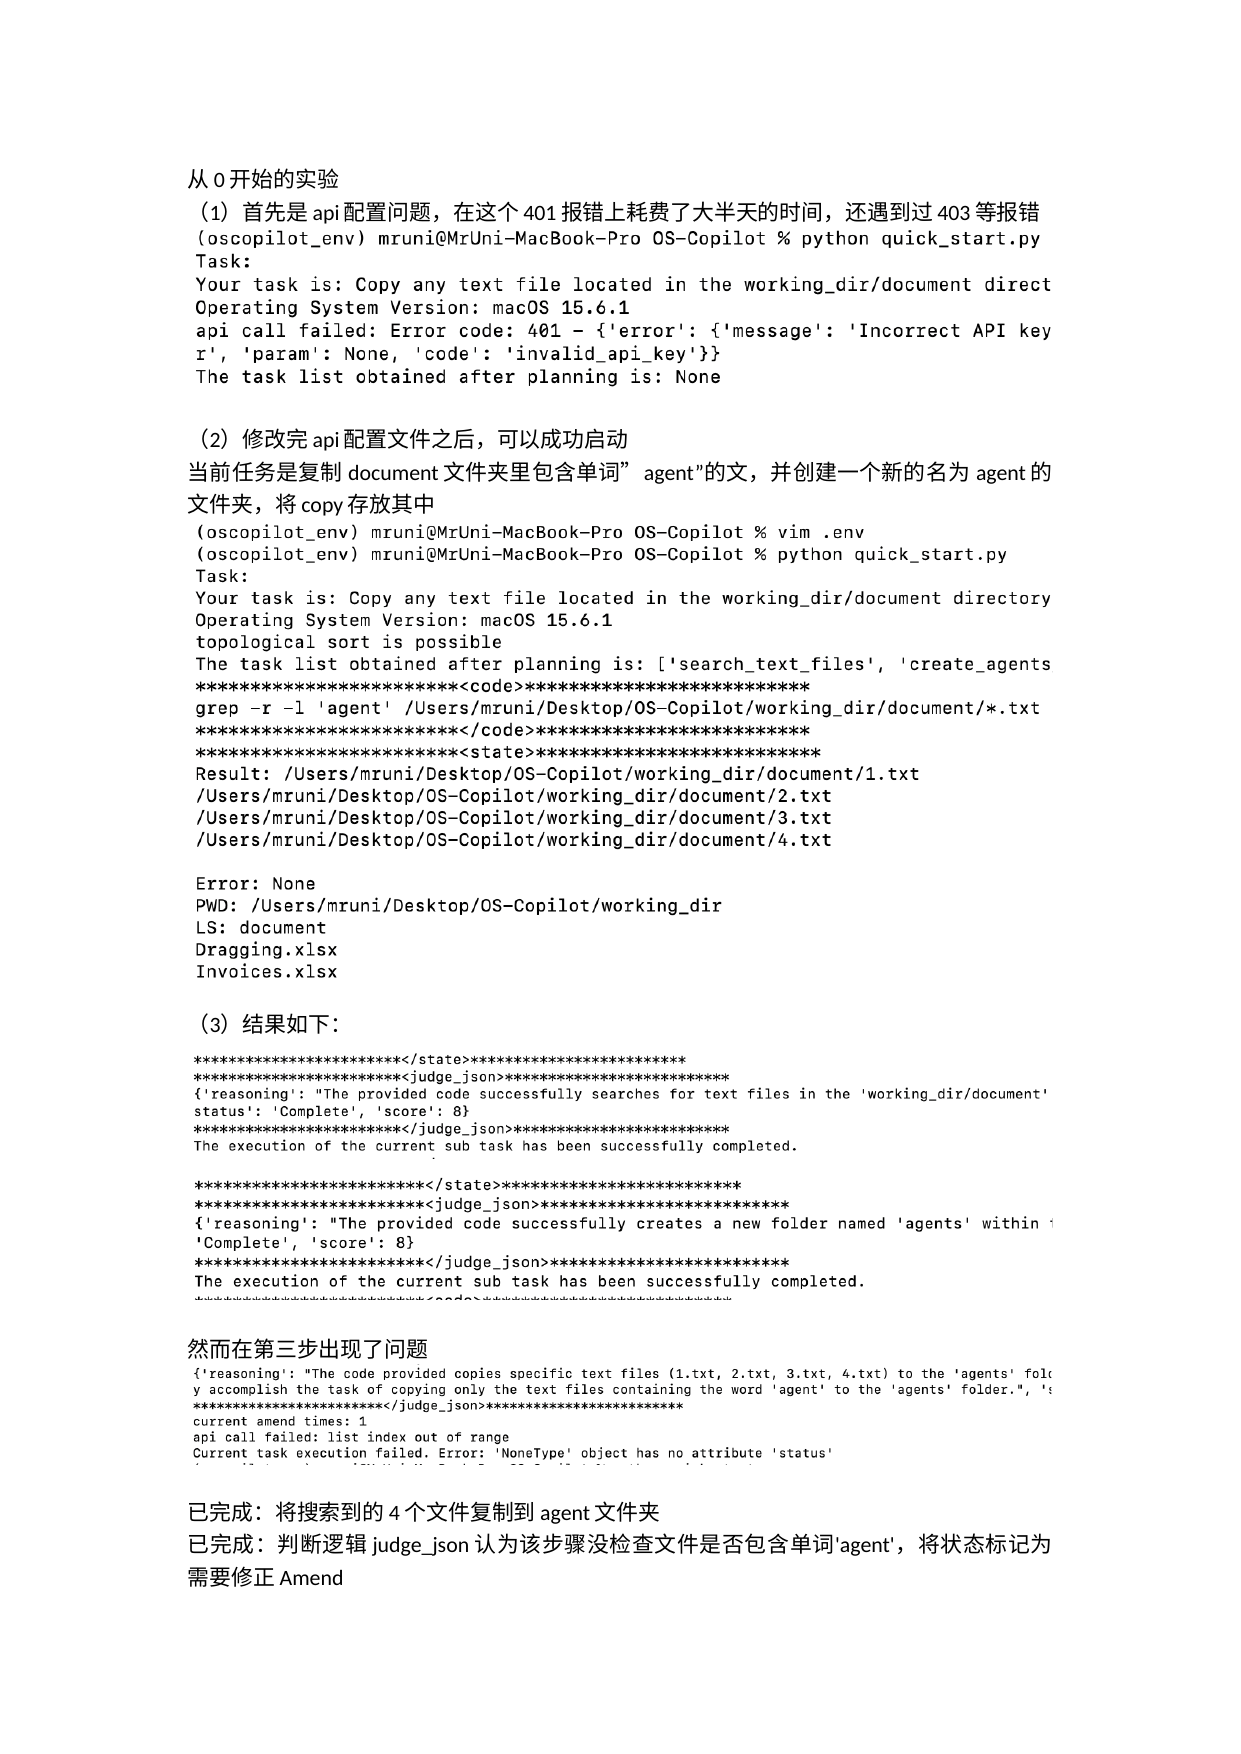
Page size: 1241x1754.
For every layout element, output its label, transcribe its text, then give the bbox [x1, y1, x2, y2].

text 从0开始的实验 [187, 162, 1053, 194]
picture [187, 1364, 1052, 1465]
list 修改完api配置文件之后，可以成功启动 [187, 422, 1053, 454]
picture [187, 1039, 1053, 1159]
picture [187, 1169, 1053, 1300]
text 已完成：将搜索到的4个文件复制到agent文件夹 [187, 1494, 1053, 1527]
list 首先是api配置问题，在这个401报错上耗费了大半天的时间，还遇到过403等报错 [187, 194, 1053, 227]
picture [187, 519, 1053, 999]
text 已完成：判断逻辑judge_json认为该步骤没检查文件是否包含单词'agent'，将状态标记为 需要修正Amend [187, 1527, 1053, 1592]
text （3）结果如下： [187, 1007, 1053, 1039]
text 然而在第三步出现了问题 [187, 1332, 1053, 1364]
picture [187, 227, 1051, 390]
list 当前任务是复制document文件夹里包含单词”agent”的文，并创建一个新的名为agent的文件夹，将copy存放其中 [187, 454, 1053, 519]
